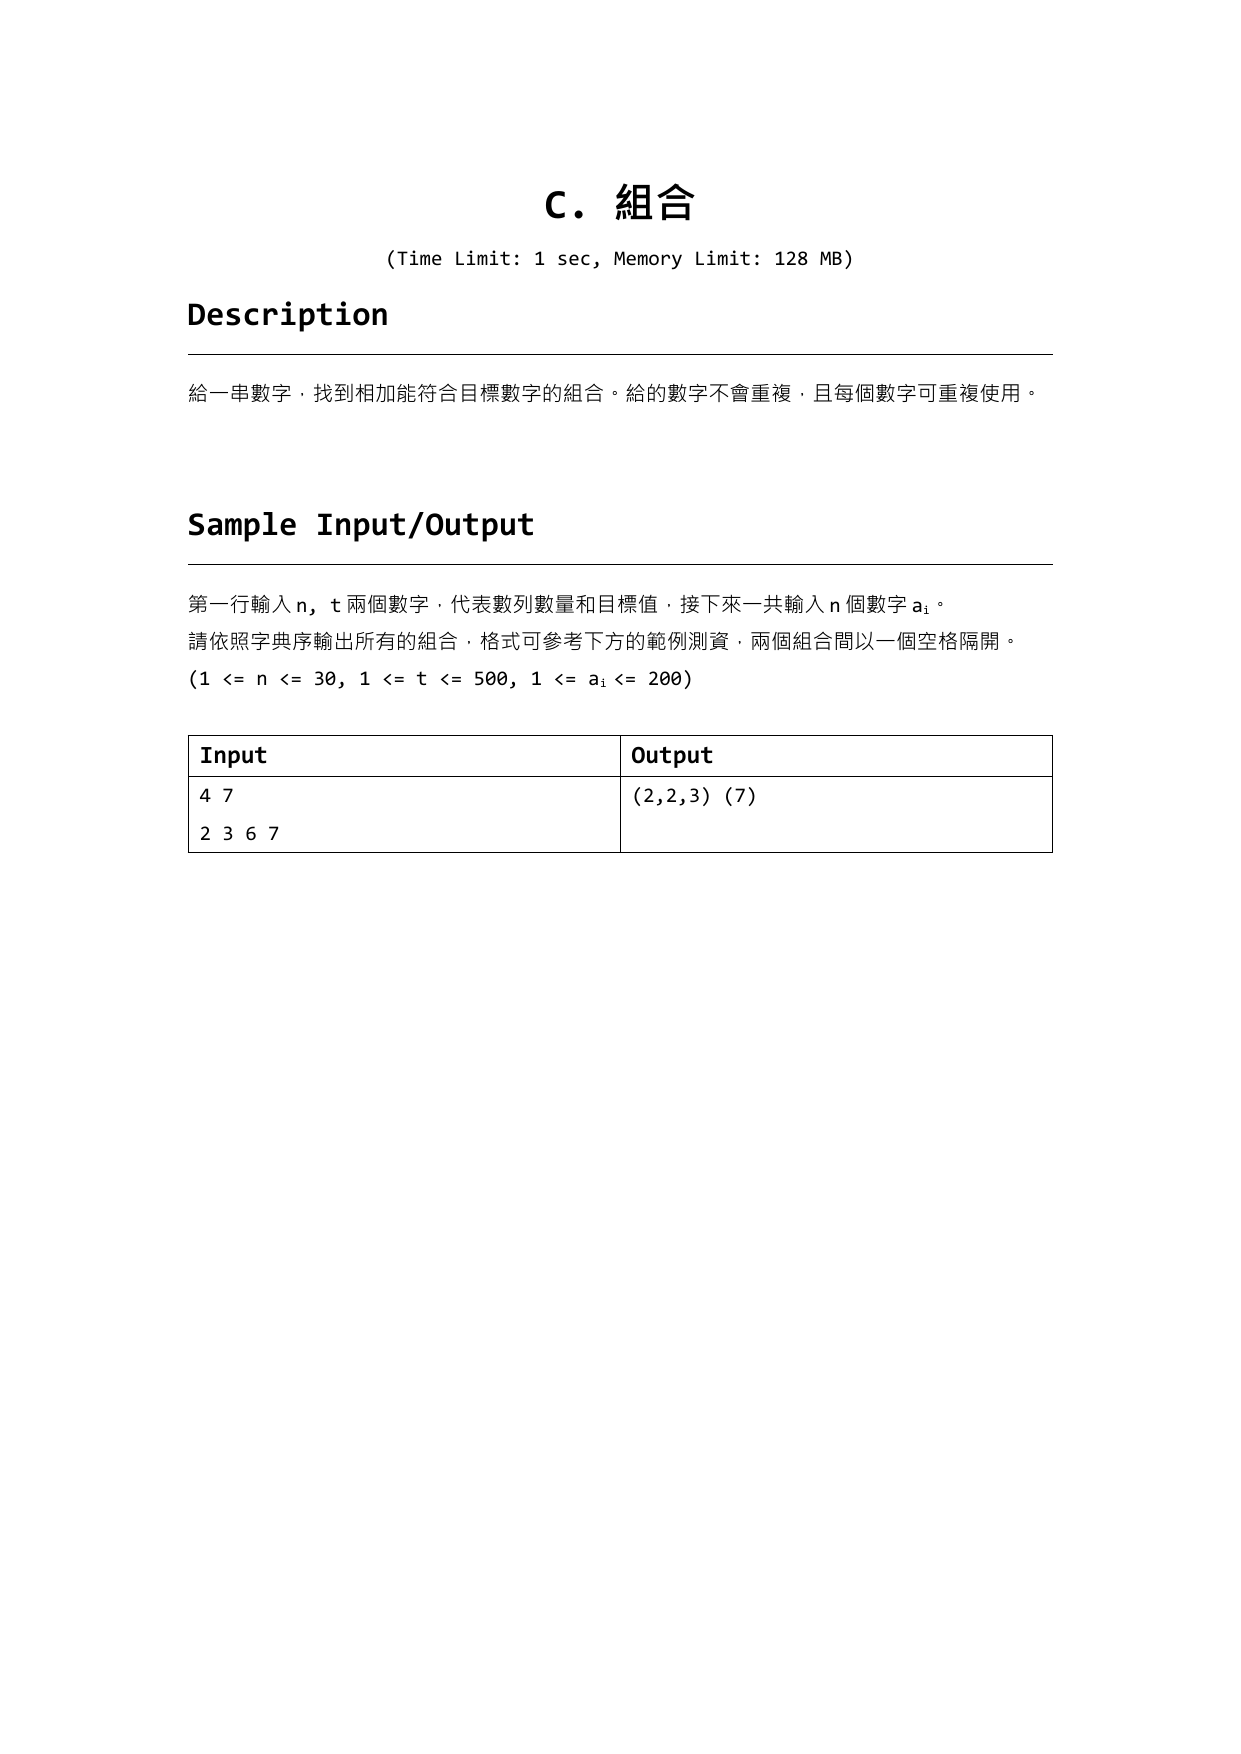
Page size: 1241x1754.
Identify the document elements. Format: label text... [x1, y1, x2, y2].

text 請依照字典序輸出所有的組合，格式可參考下方的範例測資，兩個組合間以一個空格隔開。 [187, 622, 1053, 660]
table_header Input [189, 736, 620, 776]
text C. 組合 [187, 164, 1053, 239]
text 第一行輸入n, t兩個數字，代表數列數量和目標值，接下來一共輸入n個數字ai。 [187, 585, 1053, 622]
table_header Output [621, 736, 1052, 776]
text (1 <= n <= 30, 1 <= t <= 500, 1 <= ai <= 200) [187, 660, 1053, 697]
table_cell (2,2,3) (7) [621, 777, 1052, 852]
text 給一串數字，找到相加能符合目標數字的組合。給的數字不會重複，且每個數字可重複使用。 [187, 374, 1053, 412]
text Sample Input/Output [187, 487, 1053, 565]
text (Time Limit: 1 sec, Memory Limit: 128 MB) [187, 239, 1053, 277]
text Description [187, 277, 1053, 355]
table_cell 4 7 2 3 6 7 [189, 777, 620, 852]
